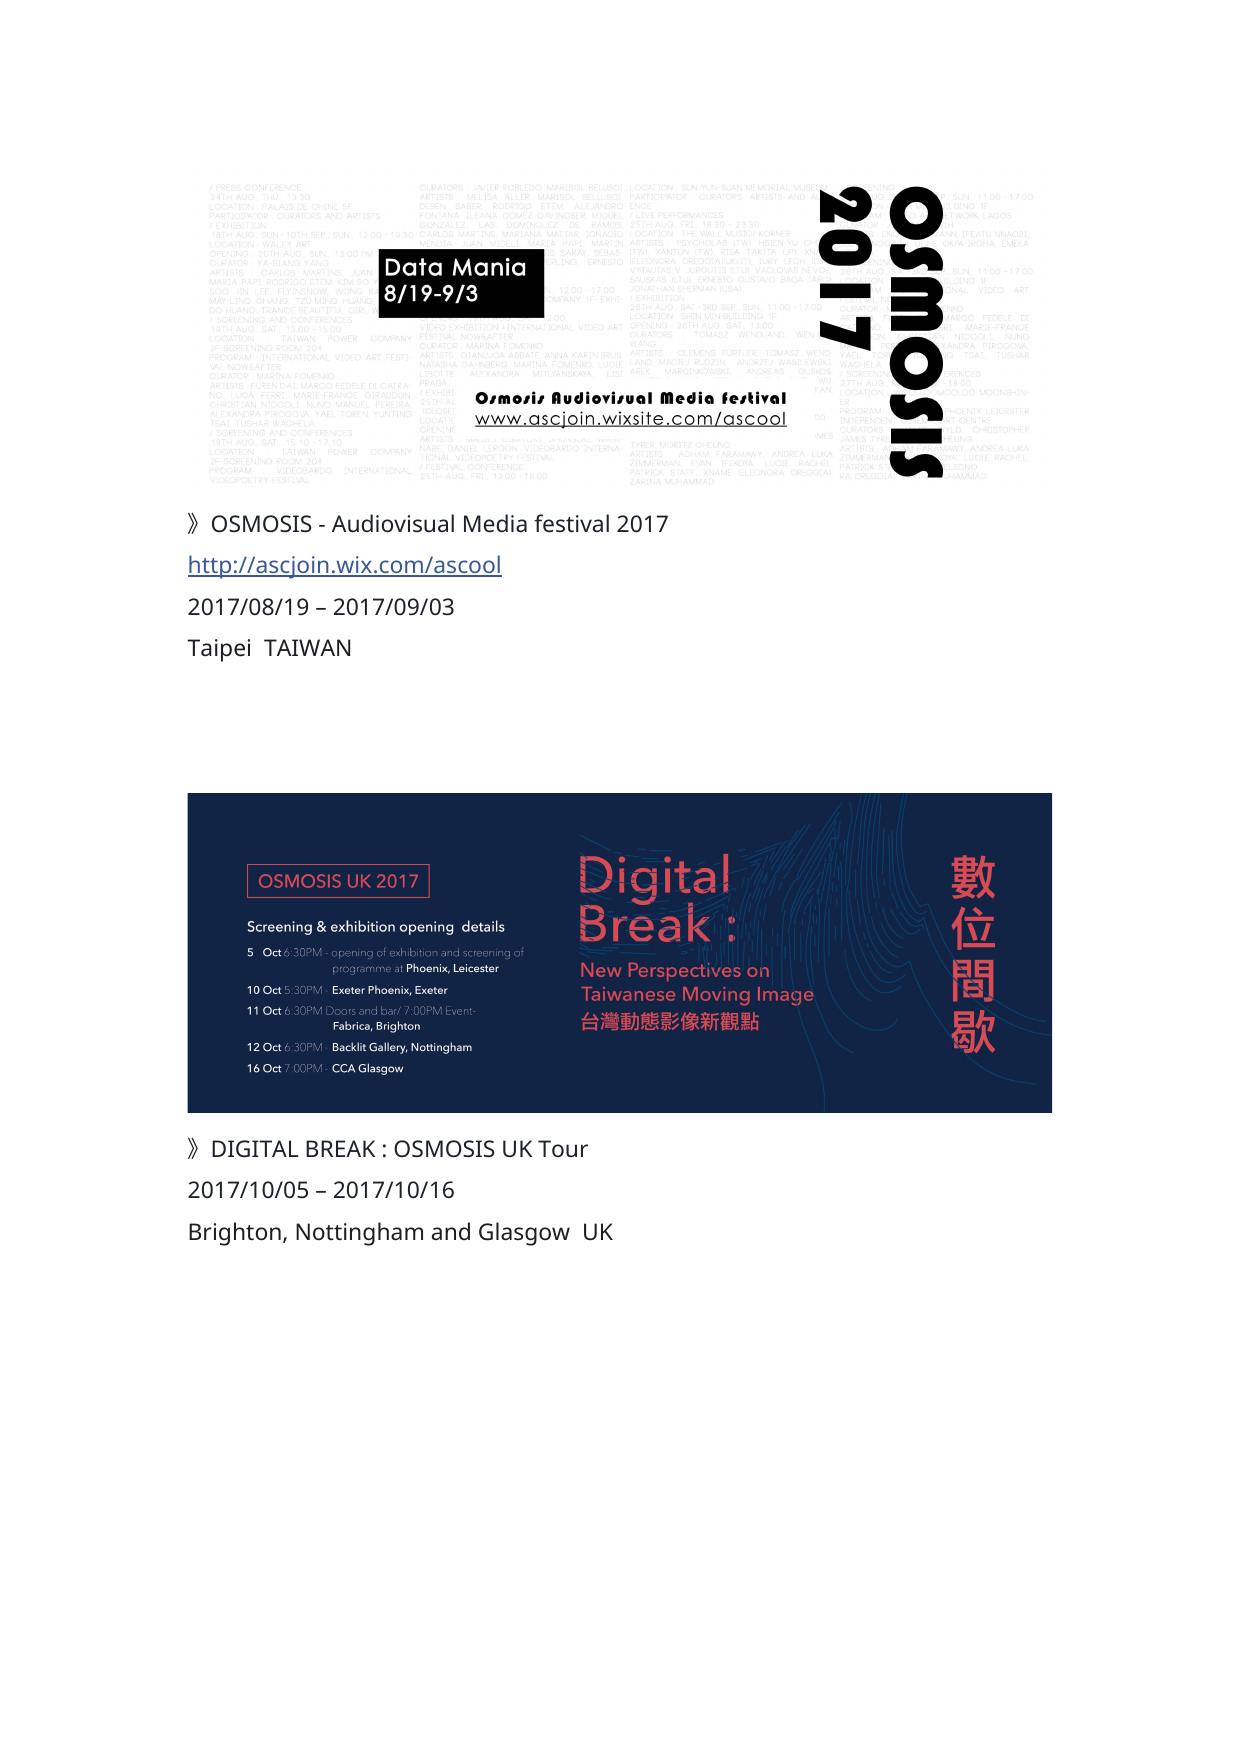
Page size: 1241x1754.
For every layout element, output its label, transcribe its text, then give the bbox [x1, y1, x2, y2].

text 2017/10/05 – 2017/10/16 [187, 1169, 1053, 1210]
text Brighton, Nottingham and Glasgow UK [187, 1210, 1053, 1252]
text Taipei TAIWAN [187, 627, 1053, 669]
picture [187, 793, 1053, 1113]
text 》OSMOSIS - Audiovisual Media festival 2017 http://ascjoin.wix.com/ascool [187, 502, 1053, 585]
picture [187, 168, 1053, 498]
text 2017/08/19 – 2017/09/03 [187, 585, 1053, 627]
text 》DIGITAL BREAK : OSMOSIS UK Tour [187, 1127, 1053, 1169]
